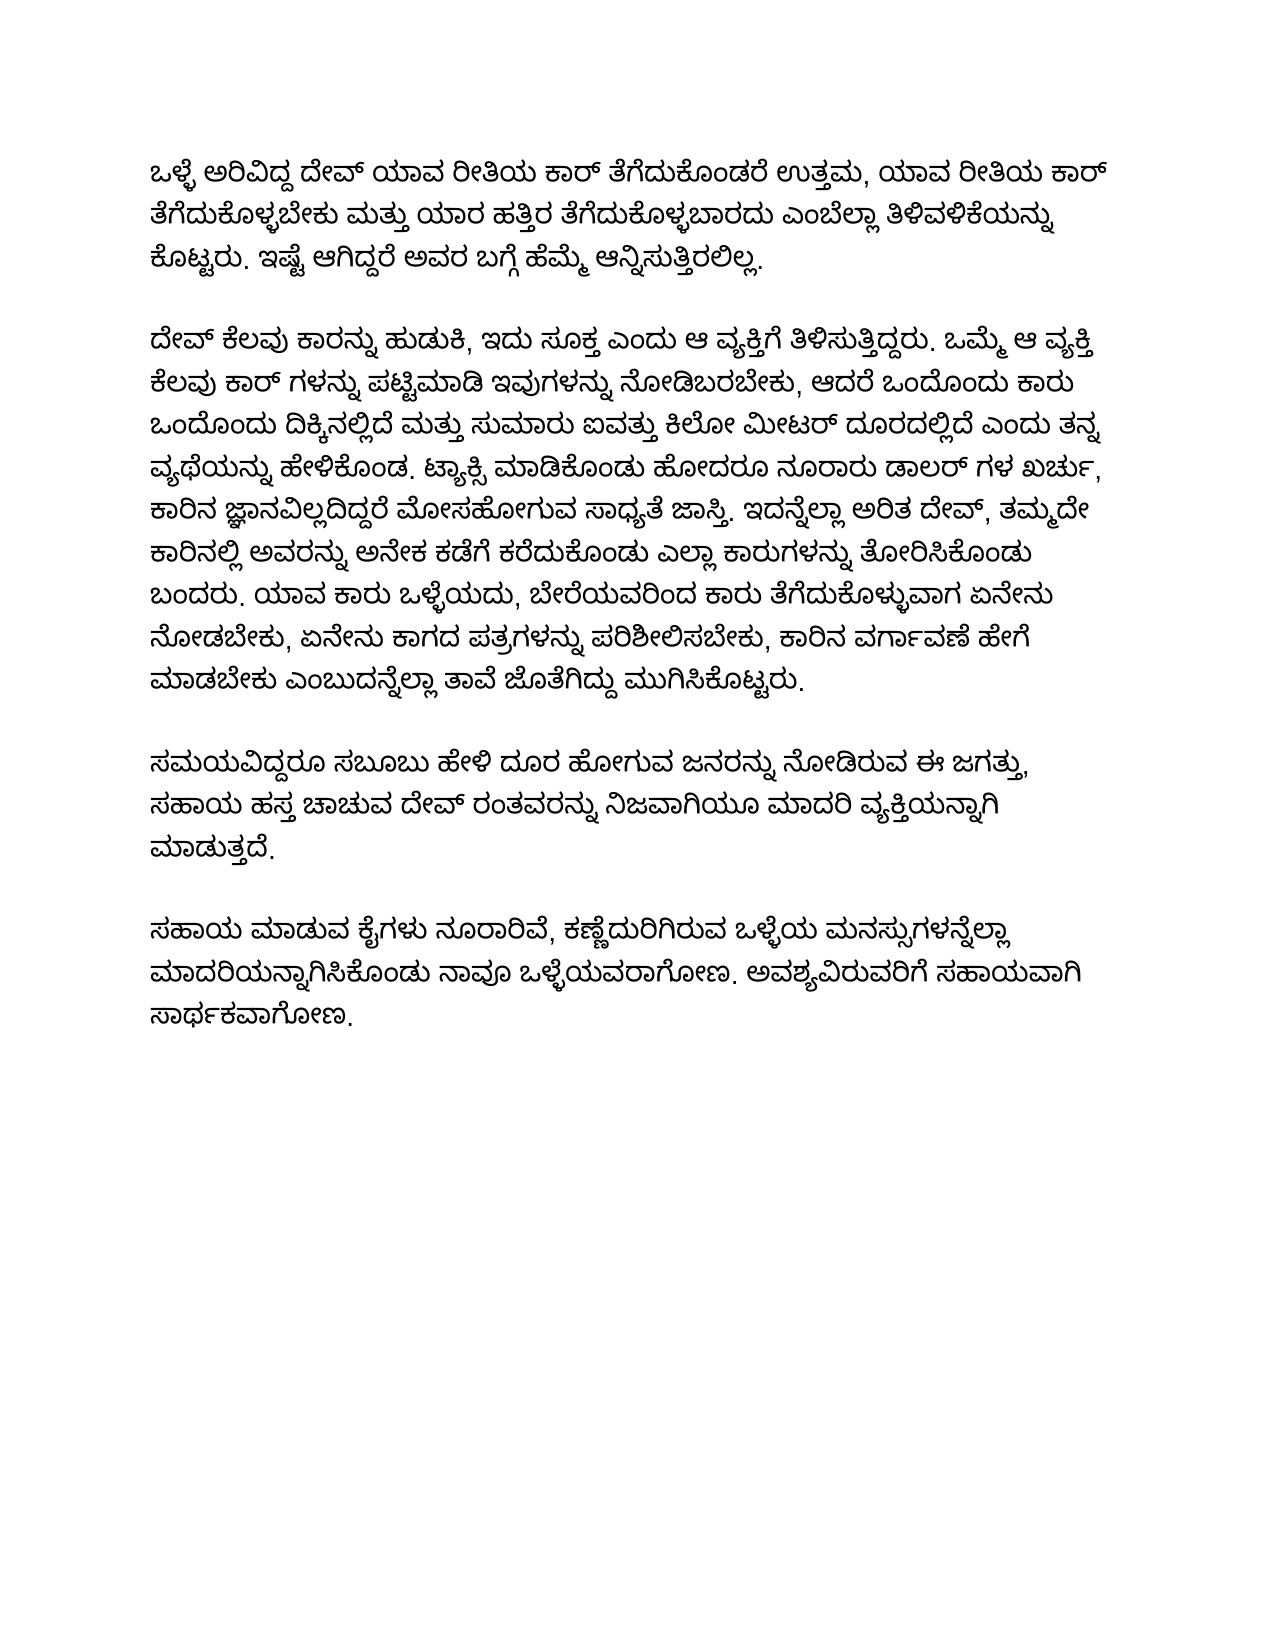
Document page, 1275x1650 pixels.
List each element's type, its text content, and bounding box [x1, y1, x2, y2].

text ಸಹಾಯ ಮಾಡುವ ಕೈಗಳು ನೂರಾರಿವೆ, ಕಣ್ಣೆದುರಿಗಿರುವ ಒಳ್ಳೆಯ ಮನಸ್ಸುಗಳನ್ನೆಲ್ಲಾ ಮಾದರಿಯನ್ನಾಗಿಸಿಕೊಂಡು ನಾವೂ ಒಳ್ಳೆಯವರಾಗೋಣ. ಅವಶ್ಯವಿರುವರಿಗೆ ಸಹಾಯವಾಗಿ ಸಾರ್ಥಕವಾಗೋಣ. [150, 907, 1125, 1035]
text ಸಮಯವಿದ್ದರೂ ಸಬೂಬು ಹೇಳಿ ದೂರ ಹೋಗುವ ಜನರನ್ನು ನೋಡಿರುವ ಈ ಜಗತ್ತು, ಸಹಾಯ ಹಸ್ತ ಚಾಚುವ ದೇವ್ ರಂತವರನ್ನು ನಿಜವಾಗಿಯೂ ಮಾದರಿ ವ್ಯಕ್ತಿಯನ್ನಾಗಿ ಮಾಡುತ್ತದೆ. [150, 740, 1125, 867]
text ದೇವ್ ಕೆಲವು ಕಾರನ್ನು ಹುಡುಕಿ, ಇದು ಸೂಕ್ತ ಎಂದು ಆ ವ್ಯಕ್ತಿಗೆ ತಿಳಿಸುತ್ತಿದ್ದರು. ಒಮ್ಮೆ ಆ ವ್ಯಕ್ತಿ ಕೆಲವು ಕಾರ್ ಗಳನ್ನು ಪಟ್ಟಿಮಾಡಿ ಇವುಗಳನ್ನು ನೋಡಿಬರಬೇಕು, ಆದರೆ ಒಂದೊಂದು ಕಾರು ಒಂದೊಂದು ದಿಕ್ಕಿನಲ್ಲಿದೆ ಮತ್ತು ಸುಮಾರು ಐವತ್ತು ಕಿಲೋ ಮೀಟರ್ ದೂರದಲ್ಲಿದೆ ಎಂದು ತನ್ನ ವ್ಯಥೆಯನ್ನು ಹೇಳಿಕೊಂಡ. ಟ್ಯಾಕ್ಸಿ ಮಾಡಿಕೊಂಡು ಹೋದರೂ ನೂರಾರು ಡಾಲರ್ ಗಳ ಖರ್ಚು, ಕಾರಿನ ಜ್ಞಾನವಿಲ್ಲದಿದ್ದರೆ ಮೋಸಹೋಗುವ ಸಾಧ್ಯತೆ ಜಾಸ್ತಿ. ಇದನ್ನೆಲ್ಲಾ ಅರಿತ ದೇವ್, ತಮ್ಮದೇ ಕಾರಿನಲ್ಲಿ ಅವರನ್ನು ಅನೇಕ ಕಡೆಗೆ ಕರೆದುಕೊಂಡು ಎಲ್ಲಾ ಕಾರುಗಳನ್ನು ತೋರಿಸಿಕೊಂಡು ಬಂದರು. ಯಾವ ಕಾರು ಒಳ್ಳೆಯದು, ಬೇರೆಯವರಿಂದ ಕಾರು ತೆಗೆದುಕೊಳ್ಳುವಾಗ ಏನೇನು ನೋಡಬೇಕು, ಏನೇನು ಕಾಗದ ಪತ್ರಗಳನ್ನು ಪರಿಶೀಲಿಸಬೇಕು, ಕಾರಿನ ವರ್ಗಾವಣೆ ಹೇಗೆ ಮಾಡಬೇಕು ಎಂಬುದನ್ನೆಲ್ಲಾ ತಾವೆ ಜೊತೆಗಿದ್ದು ಮುಗಿಸಿಕೊಟ್ಟರು. [150, 317, 1125, 700]
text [150, 150, 1125, 277]
